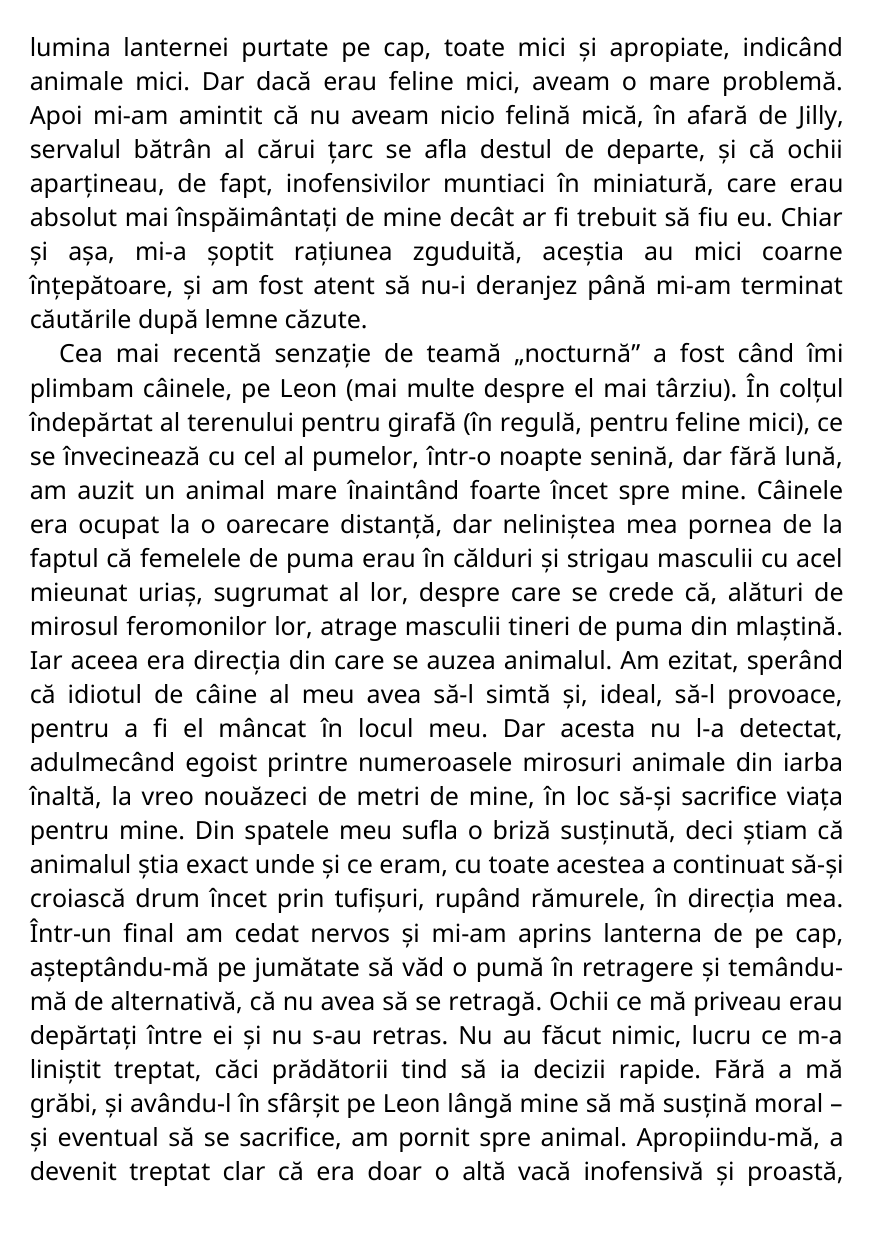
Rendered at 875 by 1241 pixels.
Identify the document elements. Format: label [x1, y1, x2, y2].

text [29, 29, 844, 336]
text [29, 336, 844, 1188]
